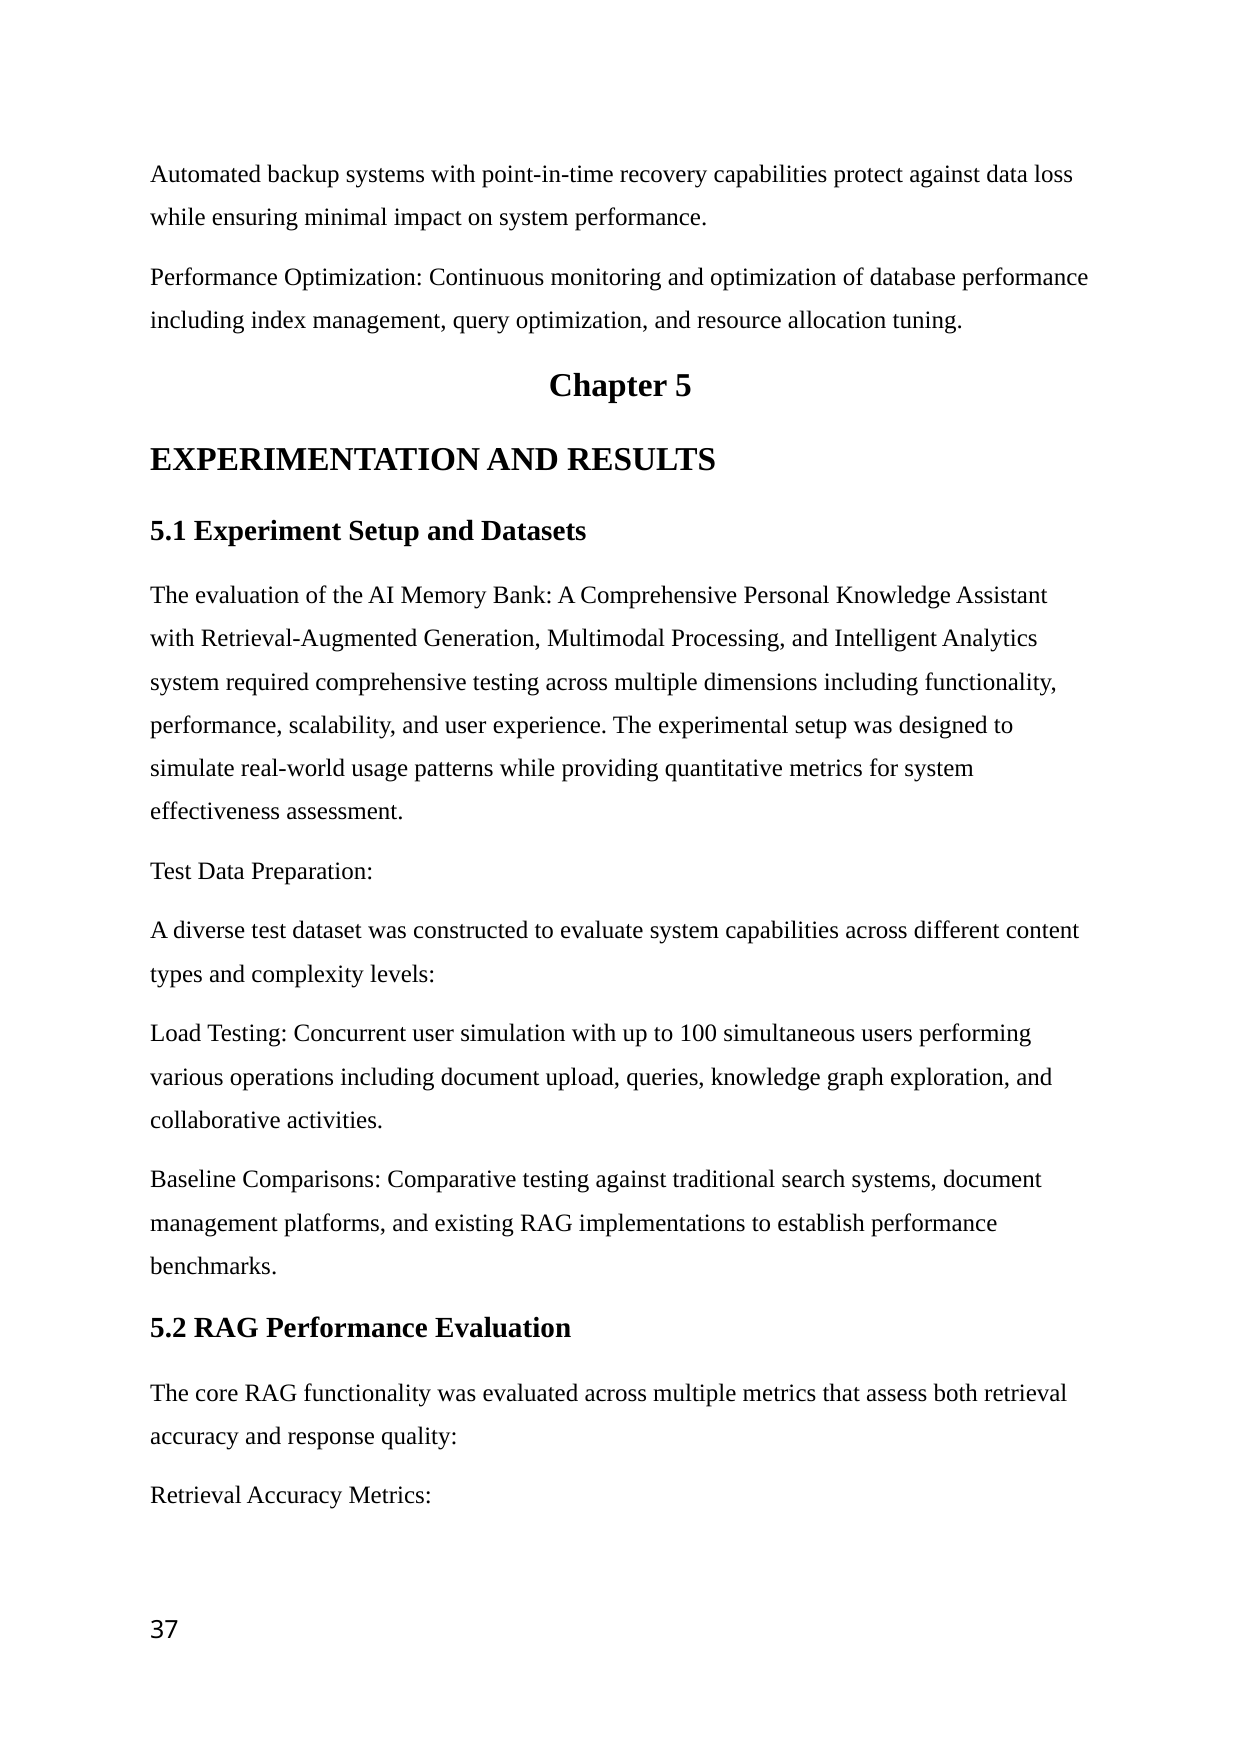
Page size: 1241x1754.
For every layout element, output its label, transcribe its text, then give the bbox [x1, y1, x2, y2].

text Automated backup systems with point-in-time recovery capabilities protect against data loss while ensuring minimal impact on system performance. [150, 159, 1090, 231]
text Test Data Preparation: [150, 856, 1090, 884]
text Baseline Comparisons: Comparative testing against traditional search systems, document management platforms, and existing RAG implementations to establish performance benchmarks. [150, 1164, 1090, 1279]
text A diverse test dataset was constructed to evaluate system capabilities across different content types and complexity levels: [150, 916, 1090, 987]
text Chapter 5 [150, 365, 1090, 403]
text 5.1 Experiment Setup and Datasets [150, 513, 1090, 547]
text EXPERIMENTATION AND RESULTS [150, 439, 1090, 478]
text Load Testing: Concurrent user simulation with up to 100 simultaneous users performing various operations including document upload, queries, knowledge graph exploration, and collaborative activities. [150, 1018, 1090, 1133]
text Performance Optimization: Continuous monitoring and optimization of database performance including index management, query optimization, and resource allocation tuning. [150, 262, 1090, 334]
text Retrieval Accuracy Metrics: [150, 1481, 1090, 1509]
text The core RAG functionality was evaluated across multiple metrics that assess both retrieval accuracy and response quality: [150, 1378, 1090, 1449]
text 5.2 RAG Performance Evaluation [150, 1311, 1090, 1344]
text The evaluation of the AI Memory Bank: A Comprehensive Personal Knowledge Assistant with Retrieval-Augmented Generation, Multimodal Processing, and Intelligent Analytics system required comprehensive testing across multiple dimensions including functionality, performance, scalability, and user experience. The experimental setup was designed to simulate real-world usage patterns while providing quantitative metrics for system effectiveness assessment. [150, 580, 1090, 825]
